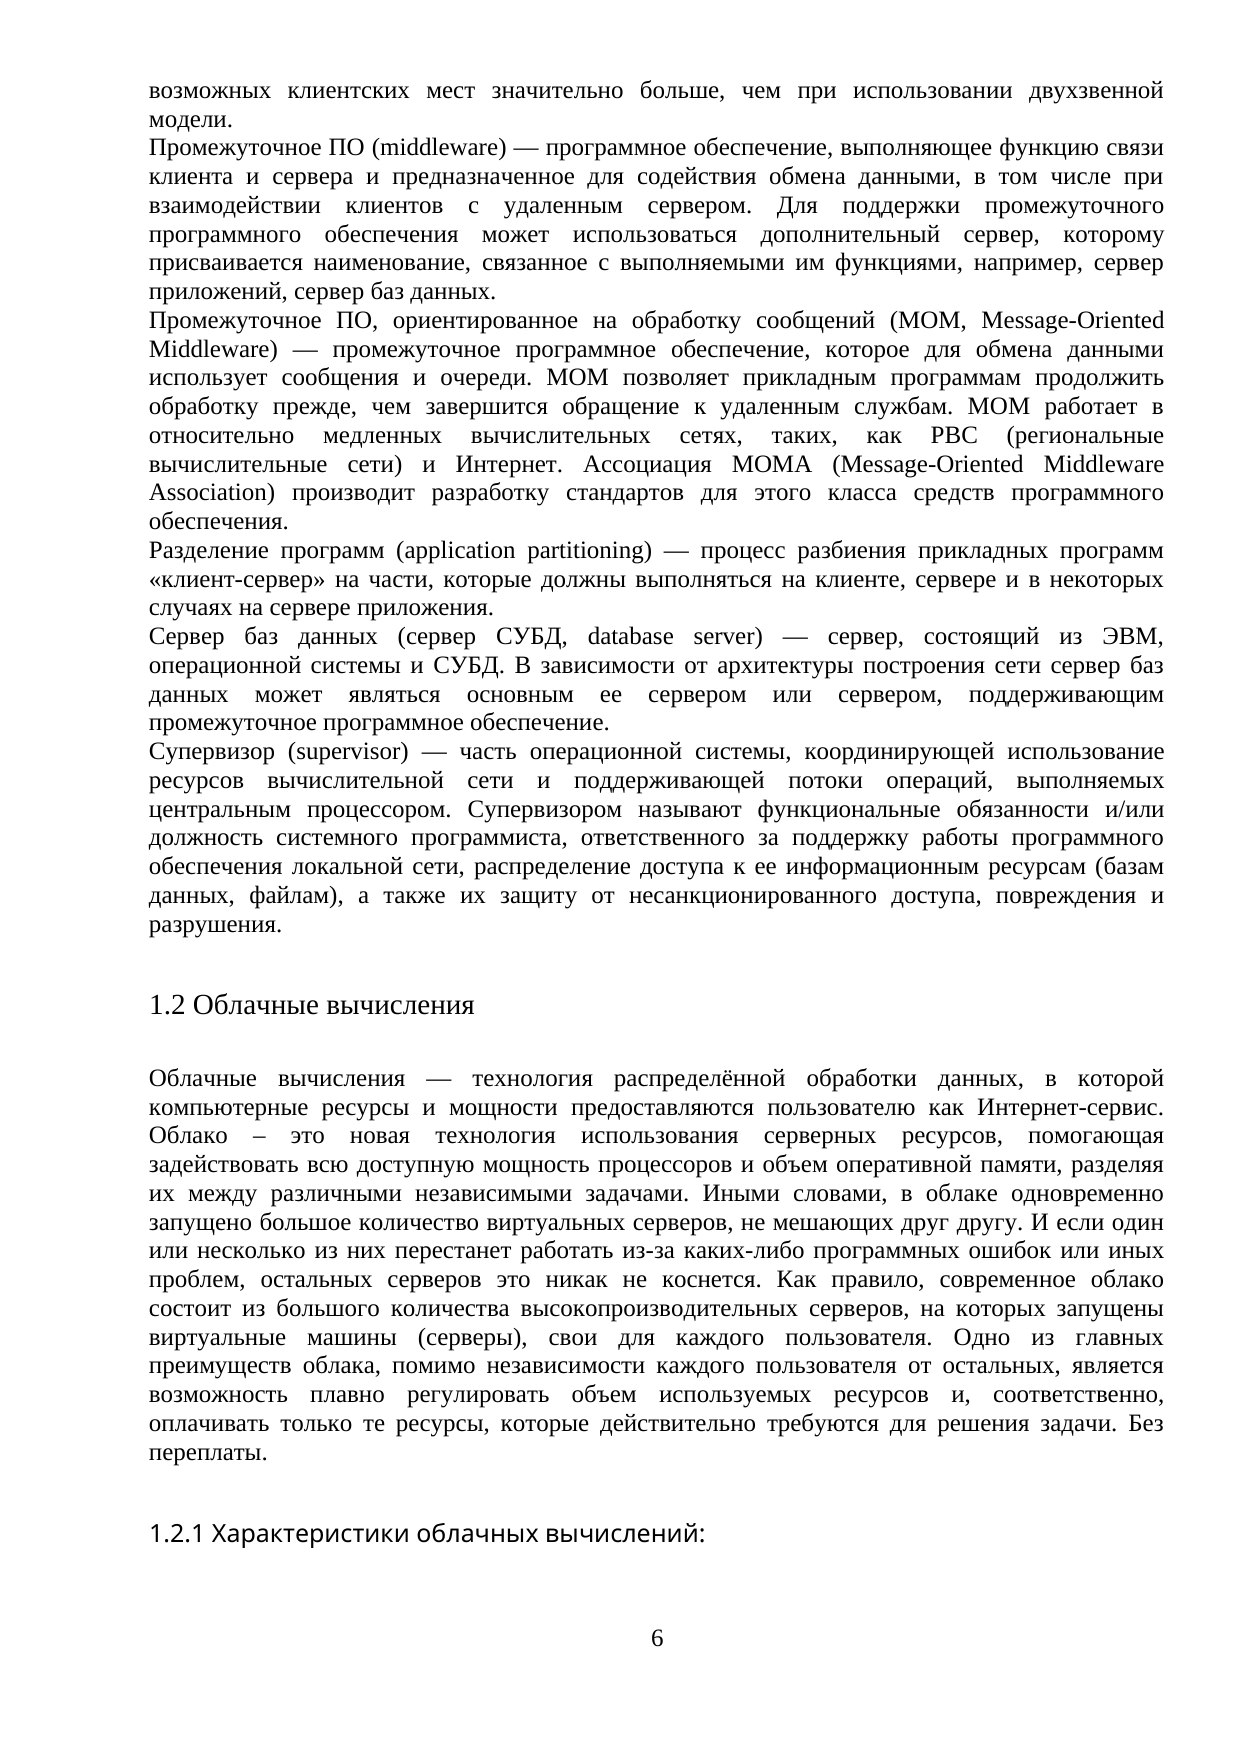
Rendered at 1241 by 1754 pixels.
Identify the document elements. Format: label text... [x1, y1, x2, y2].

text Облачные вычисления — технология распределённой обработки данных, в которой компьютерные ресурсы и мощности предоставляются пользователю как Интернет-сервис. Облако – это новая технология использования серверных ресурсов, помогающая задействовать всю доступную мощность процессоров и объем оперативной памяти, разделяя их между различными независимыми задачами. Иными словами, в облаке одновременно запущено большое количество виртуальных серверов, не мешающих друг другу. И если один или несколько из них перестанет работать из-за каких-либо программных ошибок или иных проблем, остальных серверов это никак не коснется. Как правило, современное облако состоит из большого количества высокопроизводительных серверов, на которых запущены виртуальные машины (серверы), свои для каждого пользователя. Одно из главных преимуществ облака, помимо независимости каждого пользователя от остальных, является возможность плавно регулировать объем используемых ресурсов и, соответственно, оплачивать только те ресурсы, которые действительно требуются для решения задачи. Без переплаты. [149, 1063, 1165, 1465]
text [149, 75, 1165, 132]
text Промежуточное ПО, ориентированное на обработку сообщений (MOM, Message-Oriented Middleware) — промежуточное программное обеспечение, которое для обмена данными использует сообщения и очереди. MOM позволяет прикладным программам продолжить обработку прежде, чем завершится обращение к удаленным службам. MOM работает в относительно медленных вычислительных сетях, таких, как PBC (региональные вычислительные сети) и Интернет. Ассоциация MOMA (Message-Oriented Middleware Association) производит разработку стандартов для этого класса средств программного обеспечения. [149, 305, 1165, 535]
text Супервизор (supervisor) — часть операционной системы, координирующей использование ресурсов вычислительной сети и поддерживающей потоки операций, выполняемых центральным процессором. Супервизором называют функциональные обязанности и/или должность системного программиста, ответственного за поддержку работы программного обеспечения локальной сети, распределение доступа к ее информационным ресурсам (базам данных, файлам), а также их защиту от несанкционированного доступа, повреждения и разрушения. [149, 736, 1165, 937]
text Разделение программ (application partitioning) — процесс разбиения прикладных программ «клиент-сервер» на части, которые должны выполняться на клиенте, сервере и в некоторых случаях на сервере приложения. [149, 535, 1165, 621]
subtitle 1.2.1 Характеристики облачных вычислений: [149, 1515, 1165, 1549]
text Сервер баз данных (сервер СУБД, database server) — сервер, состоящий из ЭВМ, операционной системы и СУБД. В зависимости от архитектуры построения сети сервер баз данных может являться основным ее сервером или сервером, поддерживающим промежуточное программное обеспечение. [149, 621, 1165, 736]
subtitle 1.2 Облачные вычисления [149, 987, 1165, 1021]
text Промежуточное ПО (middleware) — программное обеспечение, выполняющее функцию связи клиента и сервера и предназначенное для содействия обмена данными, в том числе при взаимодействии клиентов с удаленным сервером. Для поддержки промежуточного программного обеспечения может использоваться дополнительный сервер, которому присваивается наименование, связанное с выполняемыми им функциями, например, сервер приложений, сервер баз данных. [149, 132, 1165, 305]
